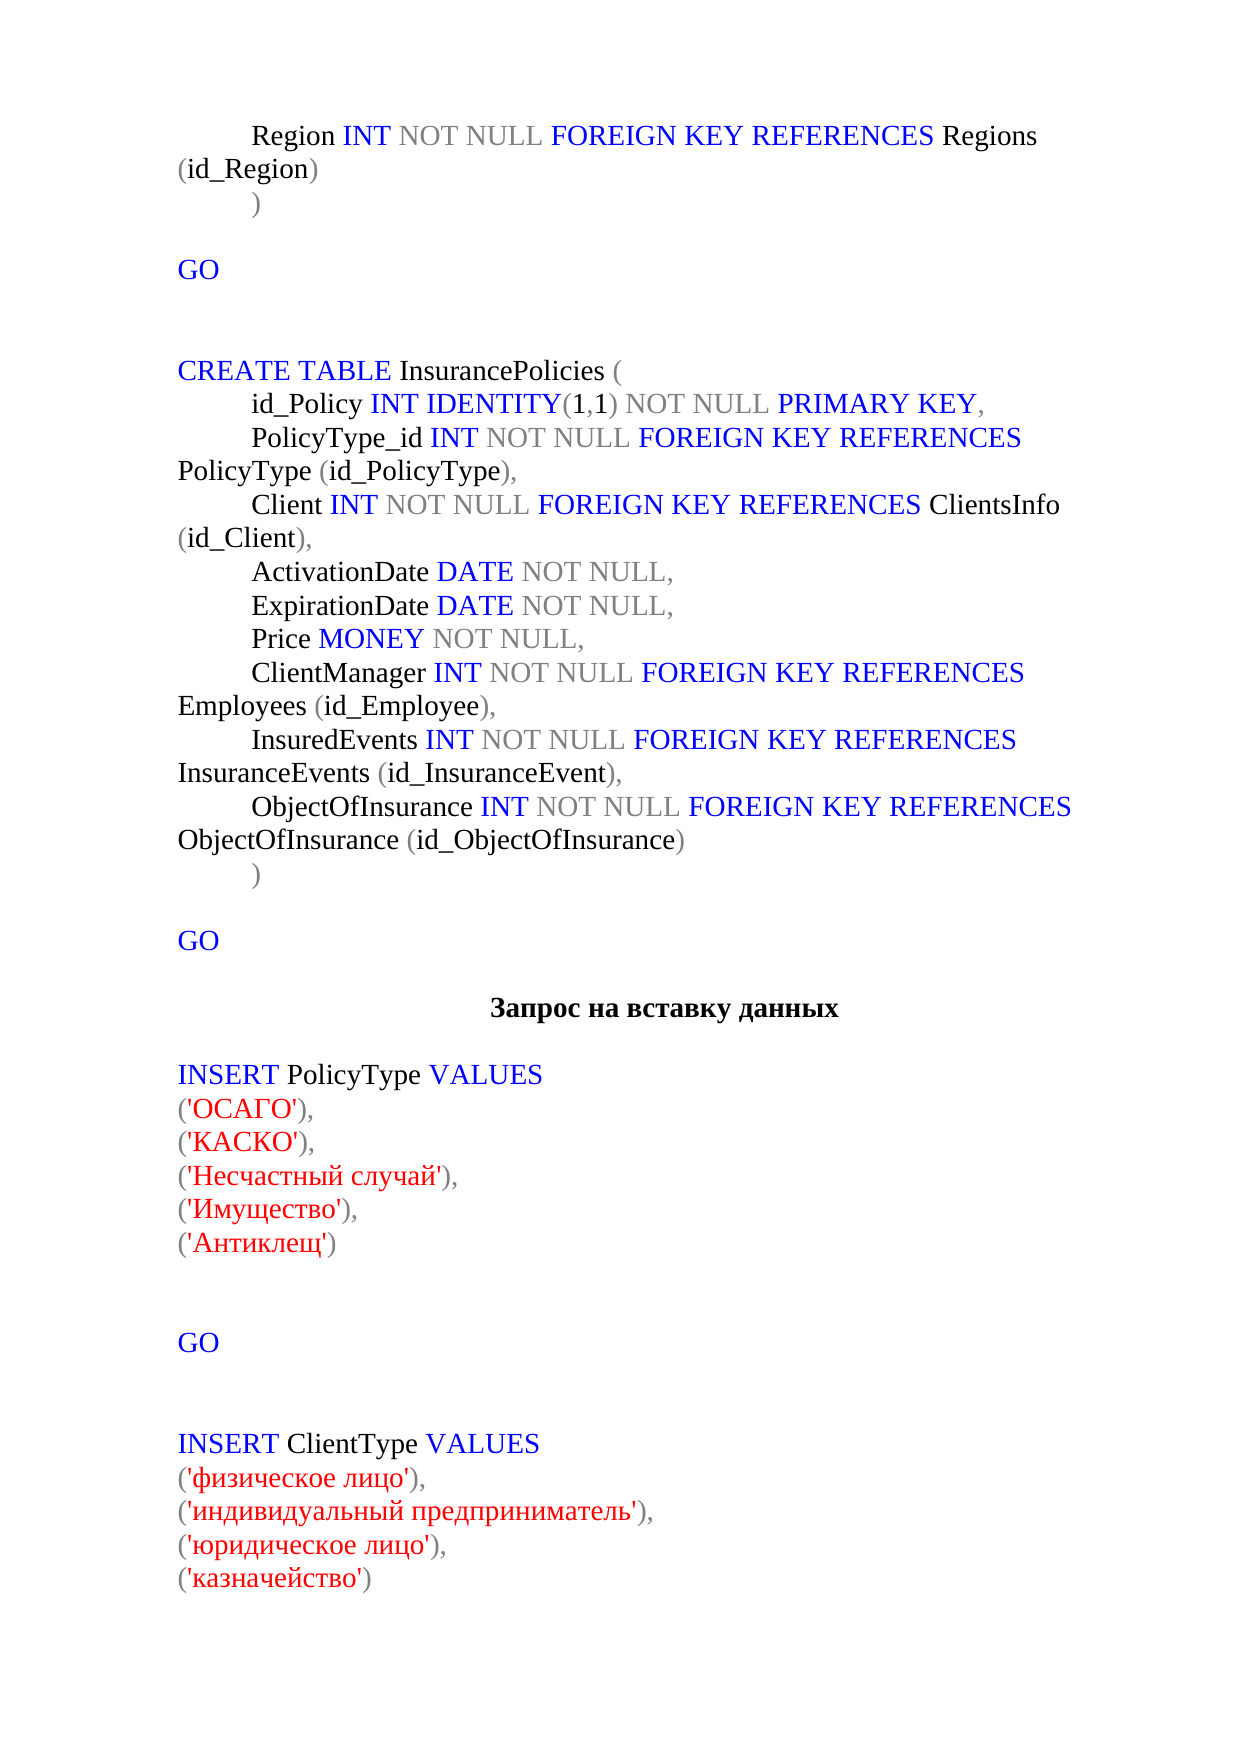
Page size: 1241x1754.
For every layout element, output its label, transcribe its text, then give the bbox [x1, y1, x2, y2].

text GO [177, 1326, 1152, 1359]
text PolicyType_id INT NOT NULL FOREIGN KEY REFERENCES PolicyType (id_PolicyType), [177, 420, 1152, 487]
text ('казначейство') [177, 1560, 1152, 1594]
text Region INT NOT NULL FOREIGN KEY REFERENCES Regions (id_Region) [177, 118, 1152, 185]
text ('Несчастный случай'), [177, 1158, 1152, 1191]
text ('КАСКО'), [177, 1124, 1152, 1158]
text ('физическое лицо'), [177, 1460, 1152, 1493]
text INSERT PolicyType VALUES [177, 1057, 1152, 1091]
text Запрос на вставку данных [177, 990, 1152, 1024]
text Client INT NOT NULL FOREIGN KEY REFERENCES ClientsInfo (id_Client), [177, 487, 1152, 554]
text Price MONEY NOT NULL, [177, 621, 1152, 655]
text ) [177, 856, 1152, 889]
text ClientManager INT NOT NULL FOREIGN KEY REFERENCES Employees (id_Employee), [177, 655, 1152, 722]
text ('индивидуальный предприниматель'), [177, 1493, 1152, 1527]
text ('юридическое лицо'), [177, 1527, 1152, 1560]
text ObjectOfInsurance INT NOT NULL FOREIGN KEY REFERENCES ObjectOfInsurance (id_ObjectOfInsurance) [177, 789, 1152, 856]
text GO [177, 923, 1152, 957]
text ('Имущество'), [177, 1191, 1152, 1225]
text ('Антиклещ') [177, 1225, 1152, 1258]
text GO [177, 252, 1152, 286]
text ('ОСАГО'), [177, 1091, 1152, 1124]
text InsuredEvents INT NOT NULL FOREIGN KEY REFERENCES InsuranceEvents (id_InsuranceEvent), [177, 722, 1152, 789]
text CREATE TABLE InsurancePolicies ( [177, 353, 1152, 386]
text INSERT ClientType VALUES [177, 1426, 1152, 1460]
text ) [177, 185, 1152, 219]
text ExpirationDate DATE NOT NULL, [177, 588, 1152, 621]
text id_Policy INT IDENTITY(1,1) NOT NULL PRIMARY KEY, [177, 386, 1152, 420]
text ActivationDate DATE NOT NULL, [177, 554, 1152, 588]
